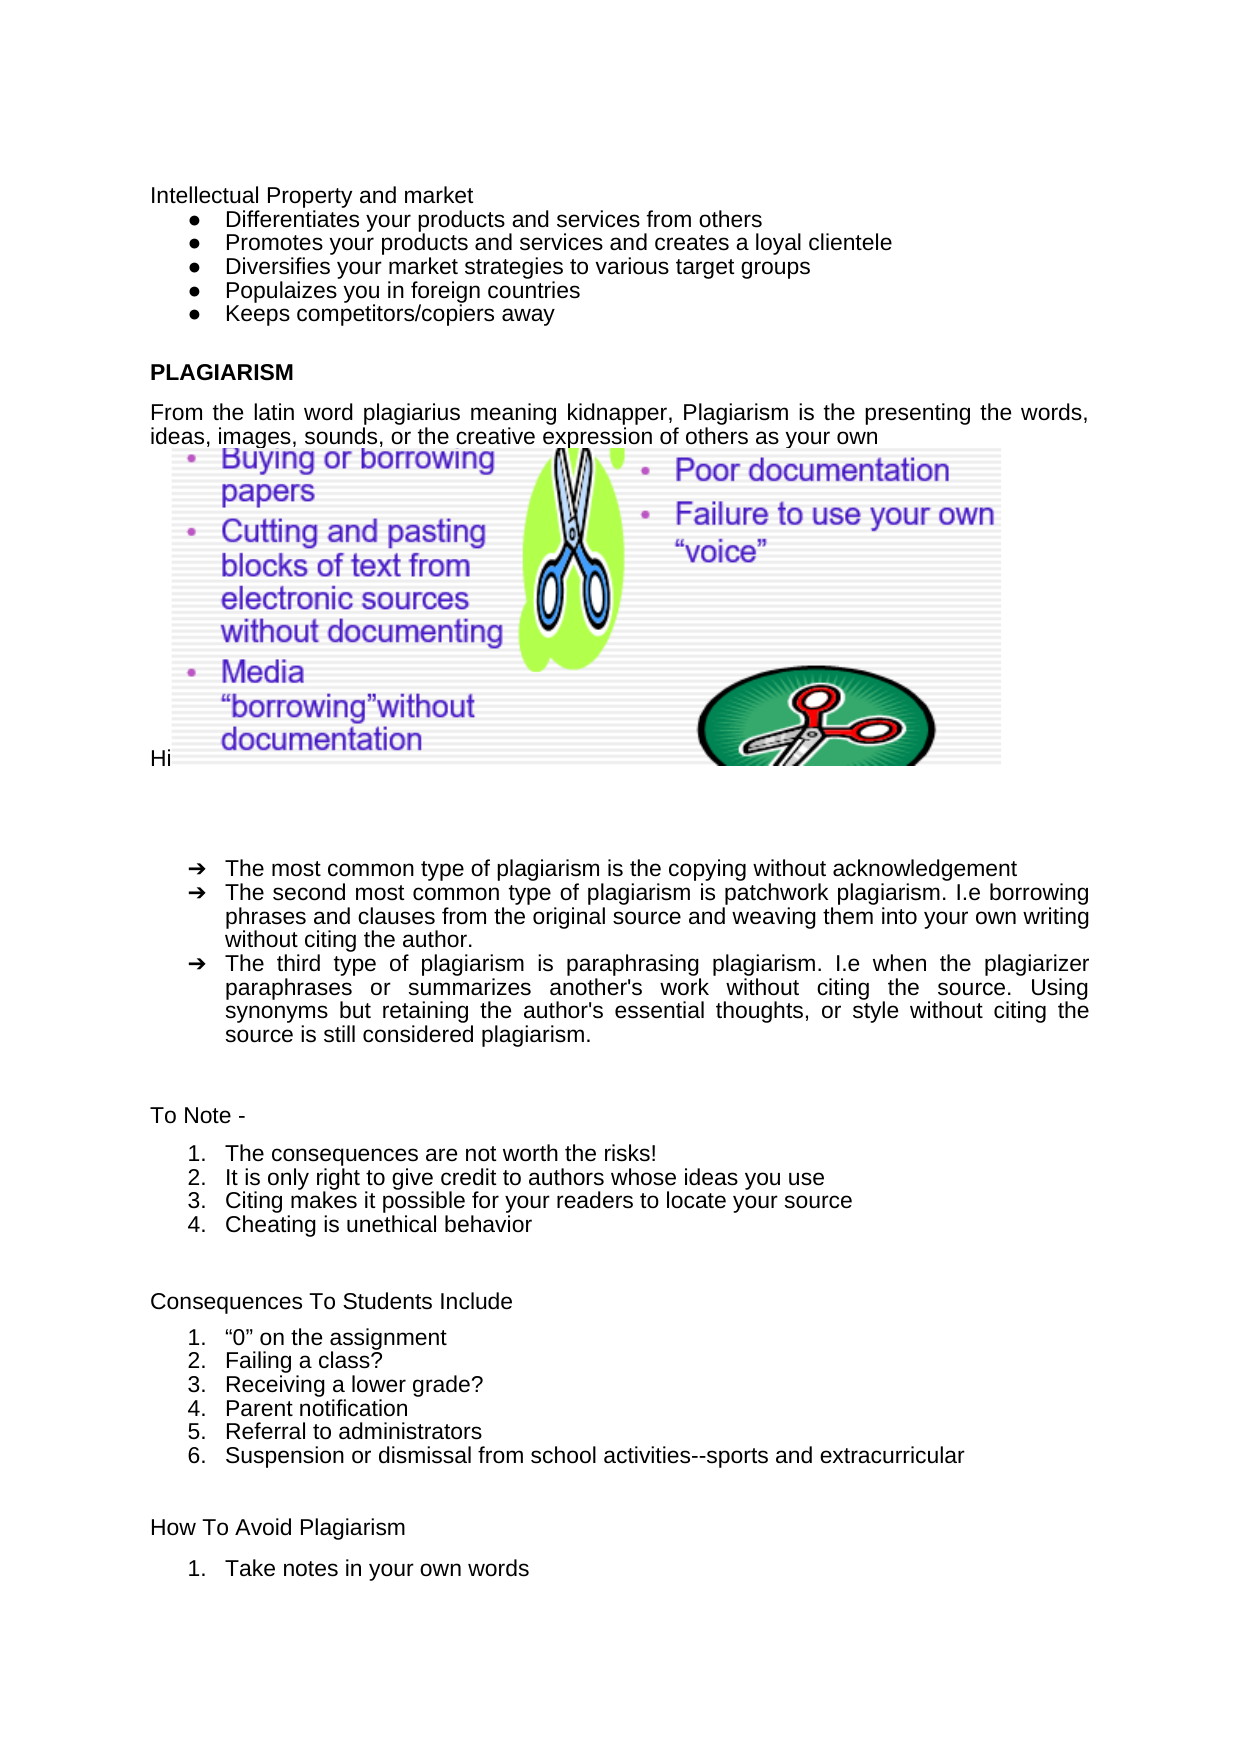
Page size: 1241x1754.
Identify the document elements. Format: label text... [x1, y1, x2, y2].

text To Note - [150, 1104, 1090, 1128]
list Cheating is unethical behavior [187, 1214, 1090, 1237]
list Citing makes it possible for your readers to locate your source [187, 1190, 1090, 1214]
list Parent notification [187, 1397, 1090, 1421]
list The most common type of plagiarism is the copying without acknowledgement [187, 858, 1090, 882]
list Failing a class? [187, 1350, 1090, 1374]
text From the latin word plagiarius meaning kidnapper, Plagiarism is the presenting the words, ideas, images, sounds, or the creative expression of others as your own [150, 402, 1090, 449]
list Take notes in your own words [187, 1557, 1090, 1581]
text Intellectual Property and market [150, 185, 1090, 208]
text Consequences To Students Include [150, 1290, 1090, 1314]
list The second most common type of plagiarism is patchwork plagiarism. I.e borrowing phrases and clauses from the original source and weaving them into your own writing without citing the author. [187, 882, 1090, 953]
list Populaizes you in foreign countries [187, 279, 1090, 303]
list Referral to administrators [187, 1421, 1090, 1444]
list Diversifies your market strategies to various target groups [187, 256, 1090, 279]
list The consequences are not worth the risks! [187, 1143, 1090, 1166]
list Promotes your products and services and creates a loyal clientele [187, 232, 1090, 256]
text How To Avoid Plagiarism [150, 1517, 1090, 1541]
list It is only right to give credit to authors whose ideas you use [187, 1166, 1090, 1190]
list Keeps competitors/copiers away [187, 303, 1090, 327]
list Suspension or dismissal from school activities--sports and extracurricular [187, 1444, 1090, 1468]
list The third type of plagiarism is paraphrasing plagiarism. I.e when the plagiarizer paraphrases or summarizes another's work without citing the source. Using synonyms but retaining the author's essential thoughts, or style without citing the source is still considered plagiarism. [187, 953, 1090, 1048]
list Differentiates your products and services from others [187, 208, 1090, 232]
list “0” on the assignment [187, 1326, 1090, 1350]
text PLAGIARISM [150, 361, 1090, 385]
list Receiving a lower grade? [187, 1374, 1090, 1397]
picture [171, 448, 1002, 766]
